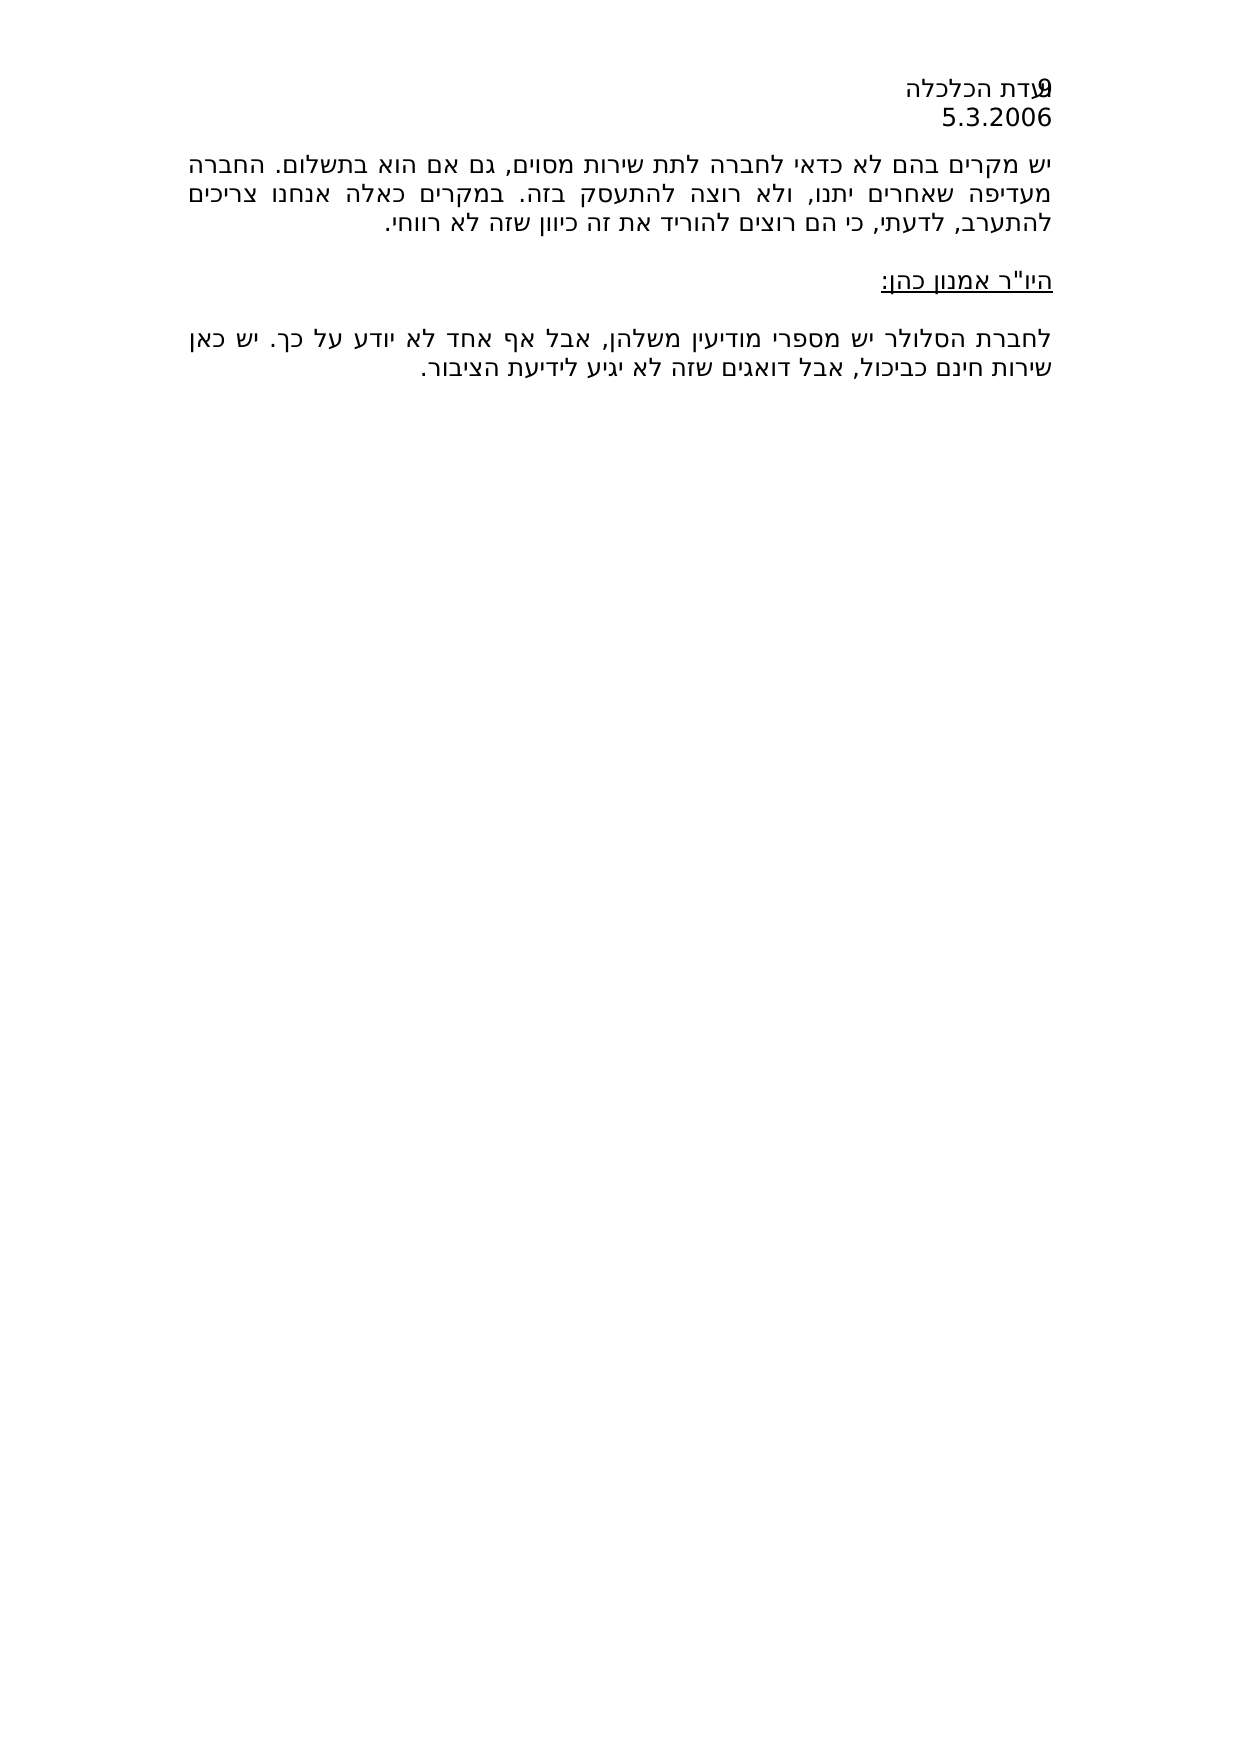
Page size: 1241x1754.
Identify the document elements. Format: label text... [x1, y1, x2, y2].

text לחברת הסלולר יש מספרי מודיעין משלהן, אבל אף אחד לא יודע על כך. יש כאן שירות חינם כביכול, אבל דואגים שזה לא יגיע לידיעת הציבור. [187, 324, 1053, 382]
text יש מקרים בהם לא כדאי לחברה לתת שירות מסוים, גם אם הוא בתשלום. החברה מעדיפה שאחרים יתנו, ולא רוצה להתעסק בזה. במקרים כאלה אנחנו צריכים להתערב, לדעתי, כי הם רוצים להוריד את זה כיוון שזה לא רווחי. [187, 150, 1053, 237]
text היו"ר אמנון כהן: [187, 266, 1053, 295]
